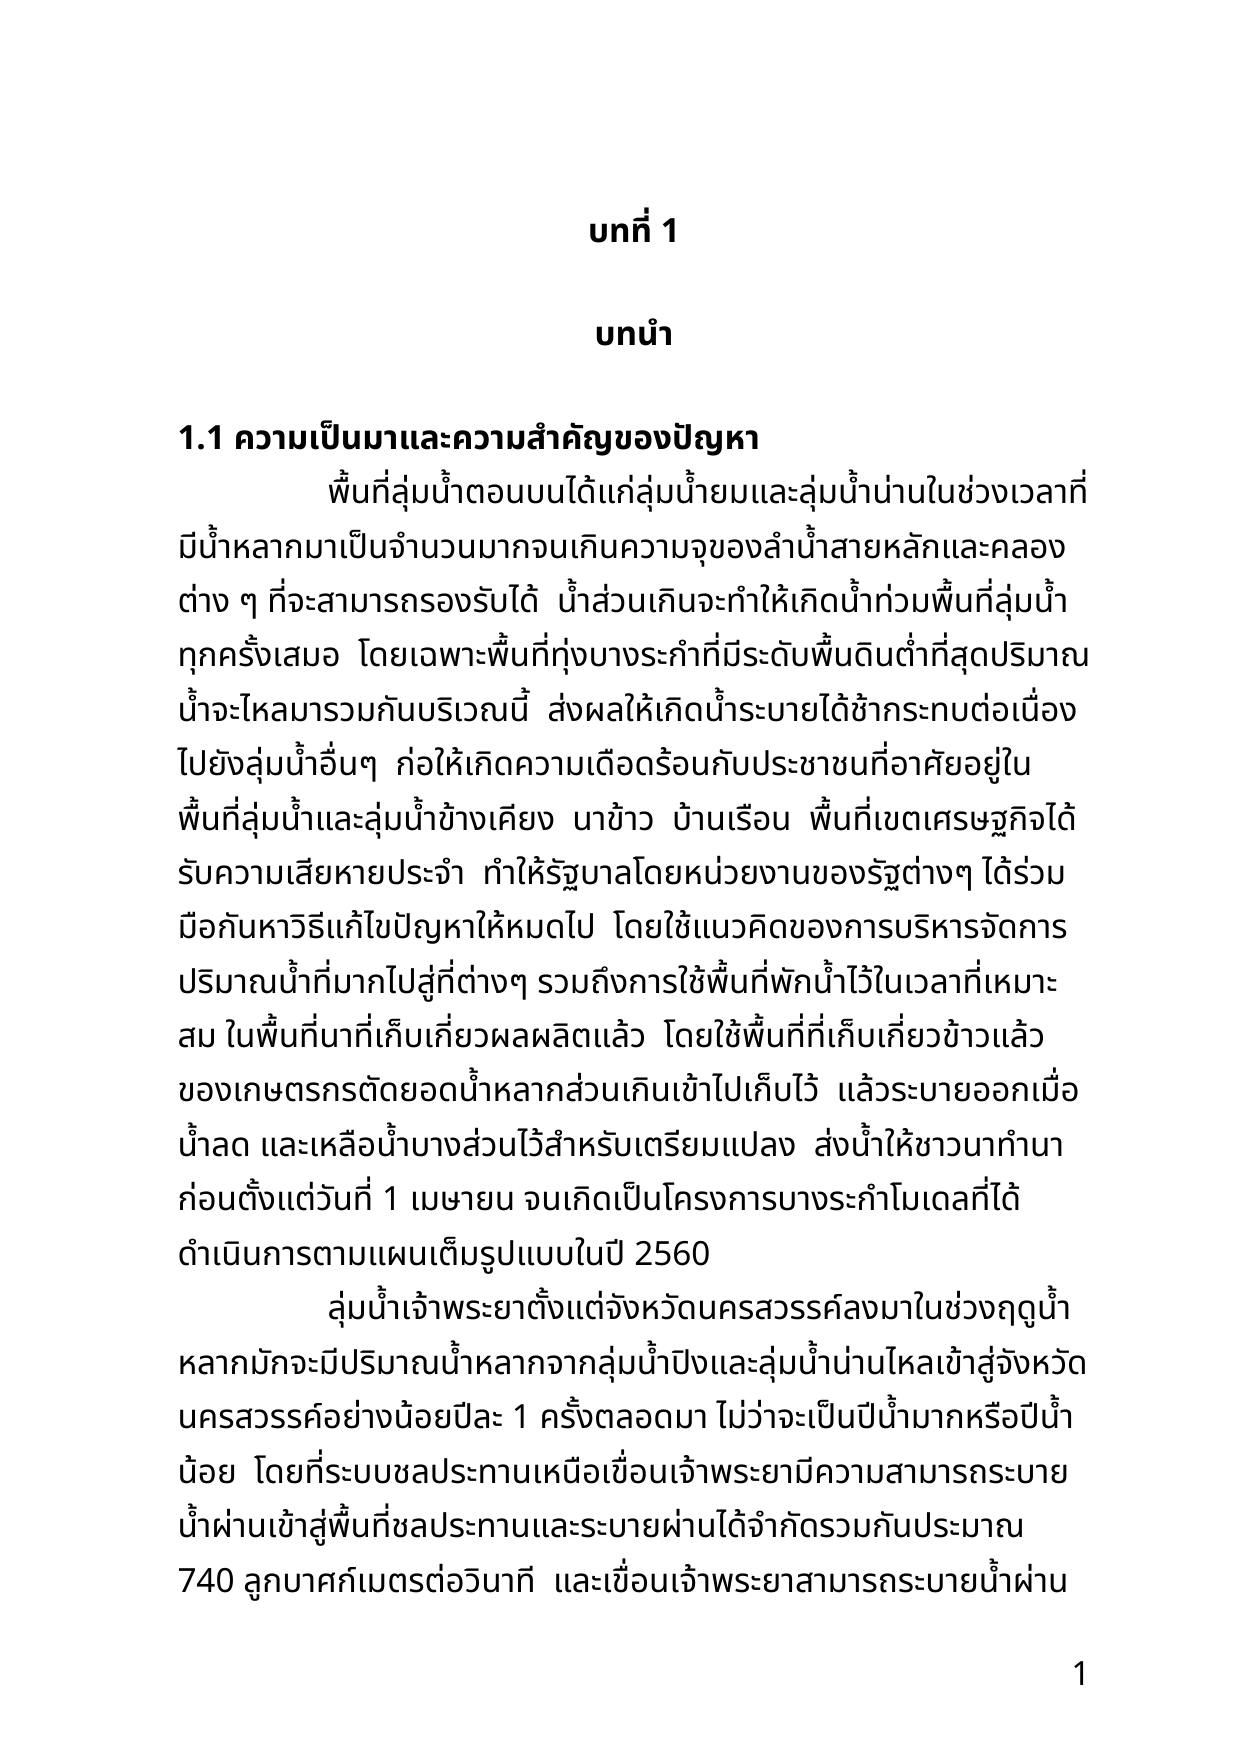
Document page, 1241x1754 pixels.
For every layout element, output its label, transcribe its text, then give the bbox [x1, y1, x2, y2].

text พื้นที่ลุ่มน้ำตอนบนได้แก่ลุ่มน้ำยมและลุ่มน้ำน่านในช่วงเวลาที่มีน้ำหลากมาเป็นจำนวนมากจนเกินความจุของลำน้ำสายหลักและคลองต่าง ๆ ที่จะสามารถรองรับได้ น้ำส่วนเกินจะทำให้เกิดน้ำท่วมพื้นที่ลุ่มน้ำทุกครั้งเสมอ โดยเฉพาะพื้นที่ทุ่งบางระกำที่มีระดับพื้นดินต่ำที่สุดปริมาณน้ำจะไหลมารวมกันบริเวณนี้ ส่งผลให้เกิดน้ำระบายได้ช้ากระทบต่อเนื่องไปยังลุ่มน้ำอื่นๆ ก่อให้เกิดความเดือดร้อนกับประชาชนที่อาศัยอยู่ในพื้นที่ลุ่มน้ำและลุ่มน้ำข้างเคียง นาข้าว บ้านเรือน พื้นที่เขตเศรษฐกิจได้รับความเสียหายประจำ ทำให้รัฐบาลโดยหน่วยงานของรัฐต่างๆ ได้ร่วมมือกันหาวิธีแก้ไขปัญหาให้หมดไป โดยใช้แนวคิดของการบริหารจัดการปริมาณน้ำที่มากไปสู่ที่ต่างๆ รวมถึงการใช้พื้นที่พักน้ำไว้ในเวลาที่เหมาะสม ในพื้นที่นาที่เก็บเกี่ยวผลผลิตแล้ว โดยใช้พื้นที่ที่เก็บเกี่ยวข้าวแล้วของเกษตรกรตัดยอดน้ำหลากส่วนเกินเข้าไปเก็บไว้ แล้วระบายออกเมื่อน้ำลด และเหลือน้ำบางส่วนไว้สำหรับเตรียมแปลง ส่งน้ำให้ชาวนาทำนาก่อนตั้งแต่วันที่ 1 เมษายน จนเกิดเป็นโครงการบางระกำโมเดลที่ได้ดำเนินการตามแผนเต็มรูปแบบในปี 2560 [177, 468, 1090, 1280]
text บทนำ [177, 310, 1090, 361]
text บทที่ 1 [177, 207, 1090, 257]
text 1.1 ความเป็นมาและความสำคัญของปัญหา [177, 414, 1090, 464]
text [177, 1284, 1090, 1607]
